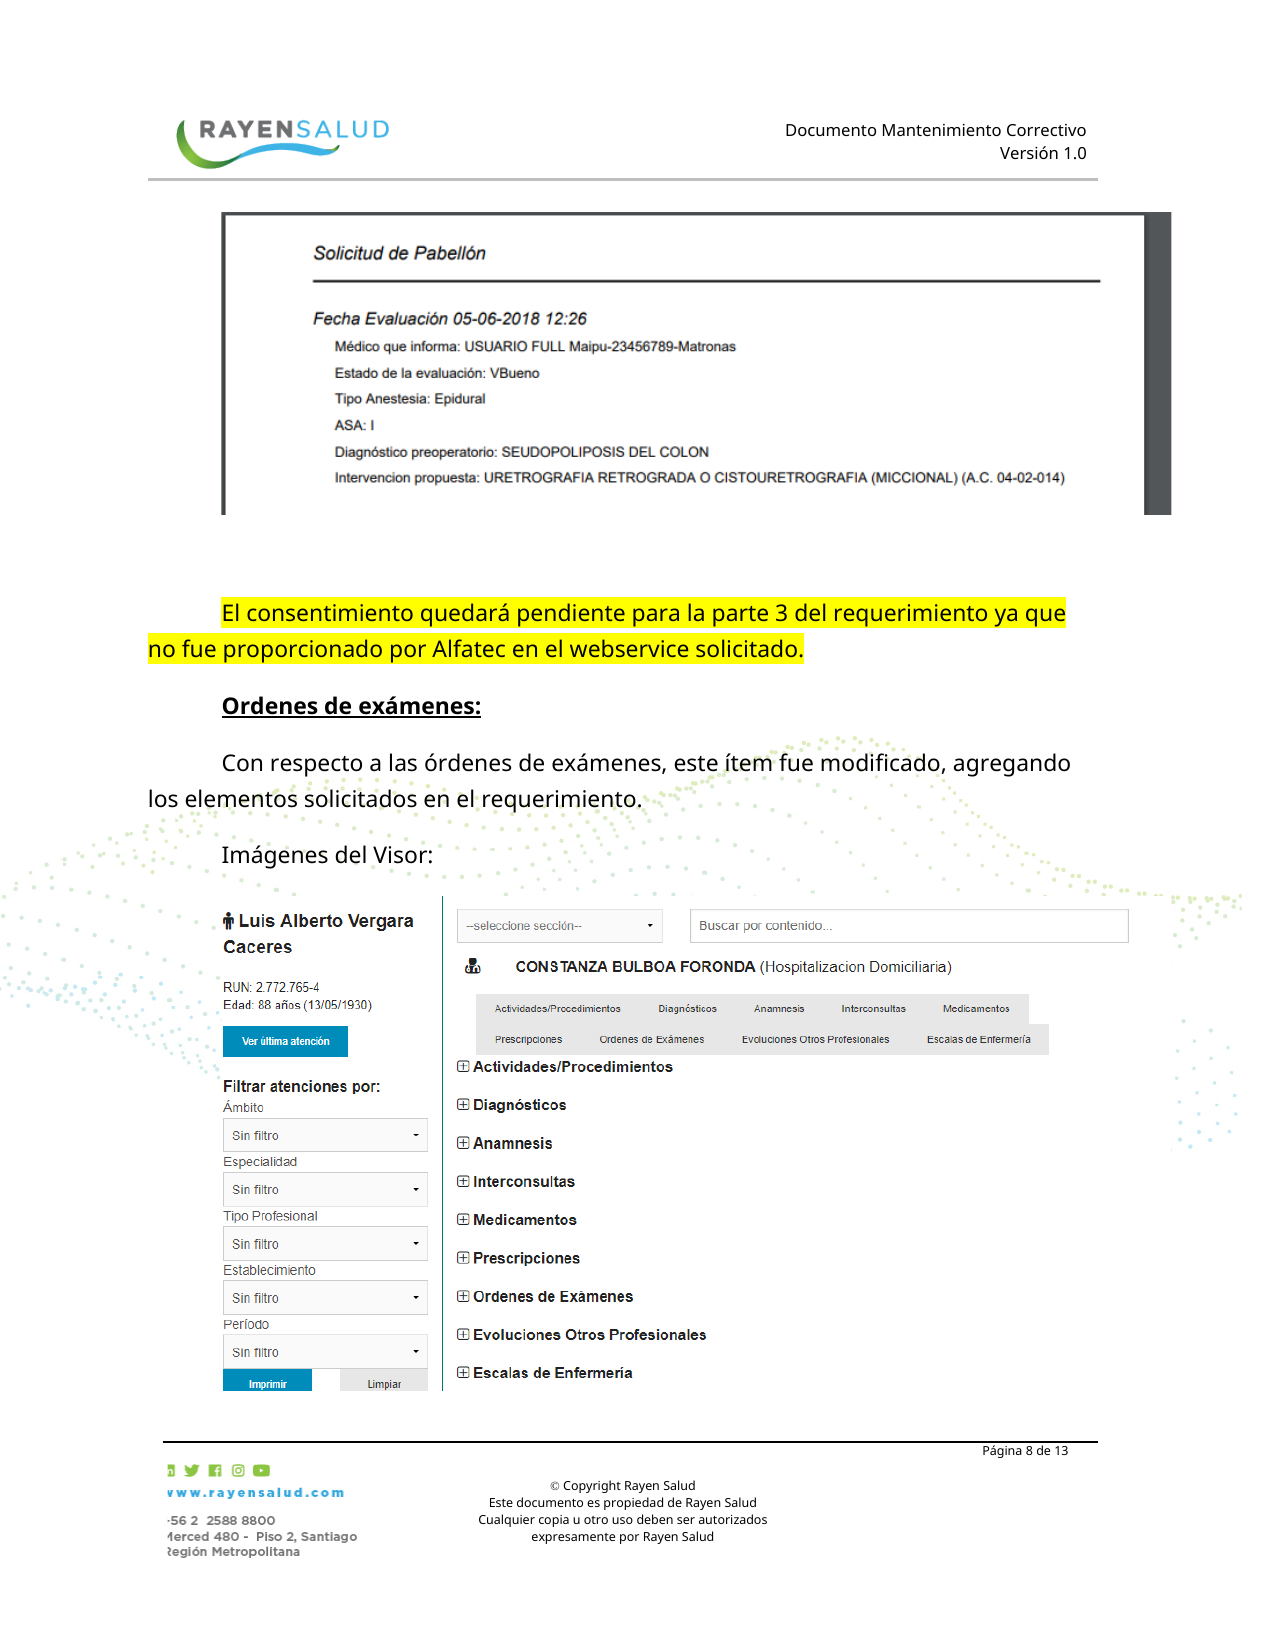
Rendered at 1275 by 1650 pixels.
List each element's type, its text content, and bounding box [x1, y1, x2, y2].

picture [221, 212, 1172, 515]
picture [0, 722, 1242, 1391]
text El consentimiento quedará pendiente para la parte 3 del requerimiento ya que no fue proporcionado por Alfatec en el webservice solicitado. [148, 597, 1098, 664]
text Imágenes del Visor: [148, 839, 1098, 871]
picture [167, 1460, 363, 1559]
text Con respecto a las órdenes de exámenes, este ítem fue modificado, agregando los elementos solicitados en el requerimiento. [148, 747, 1098, 814]
text Ordenes de exámenes: [148, 690, 1098, 721]
picture [250, 1381, 262, 1387]
picture [165, 105, 398, 178]
